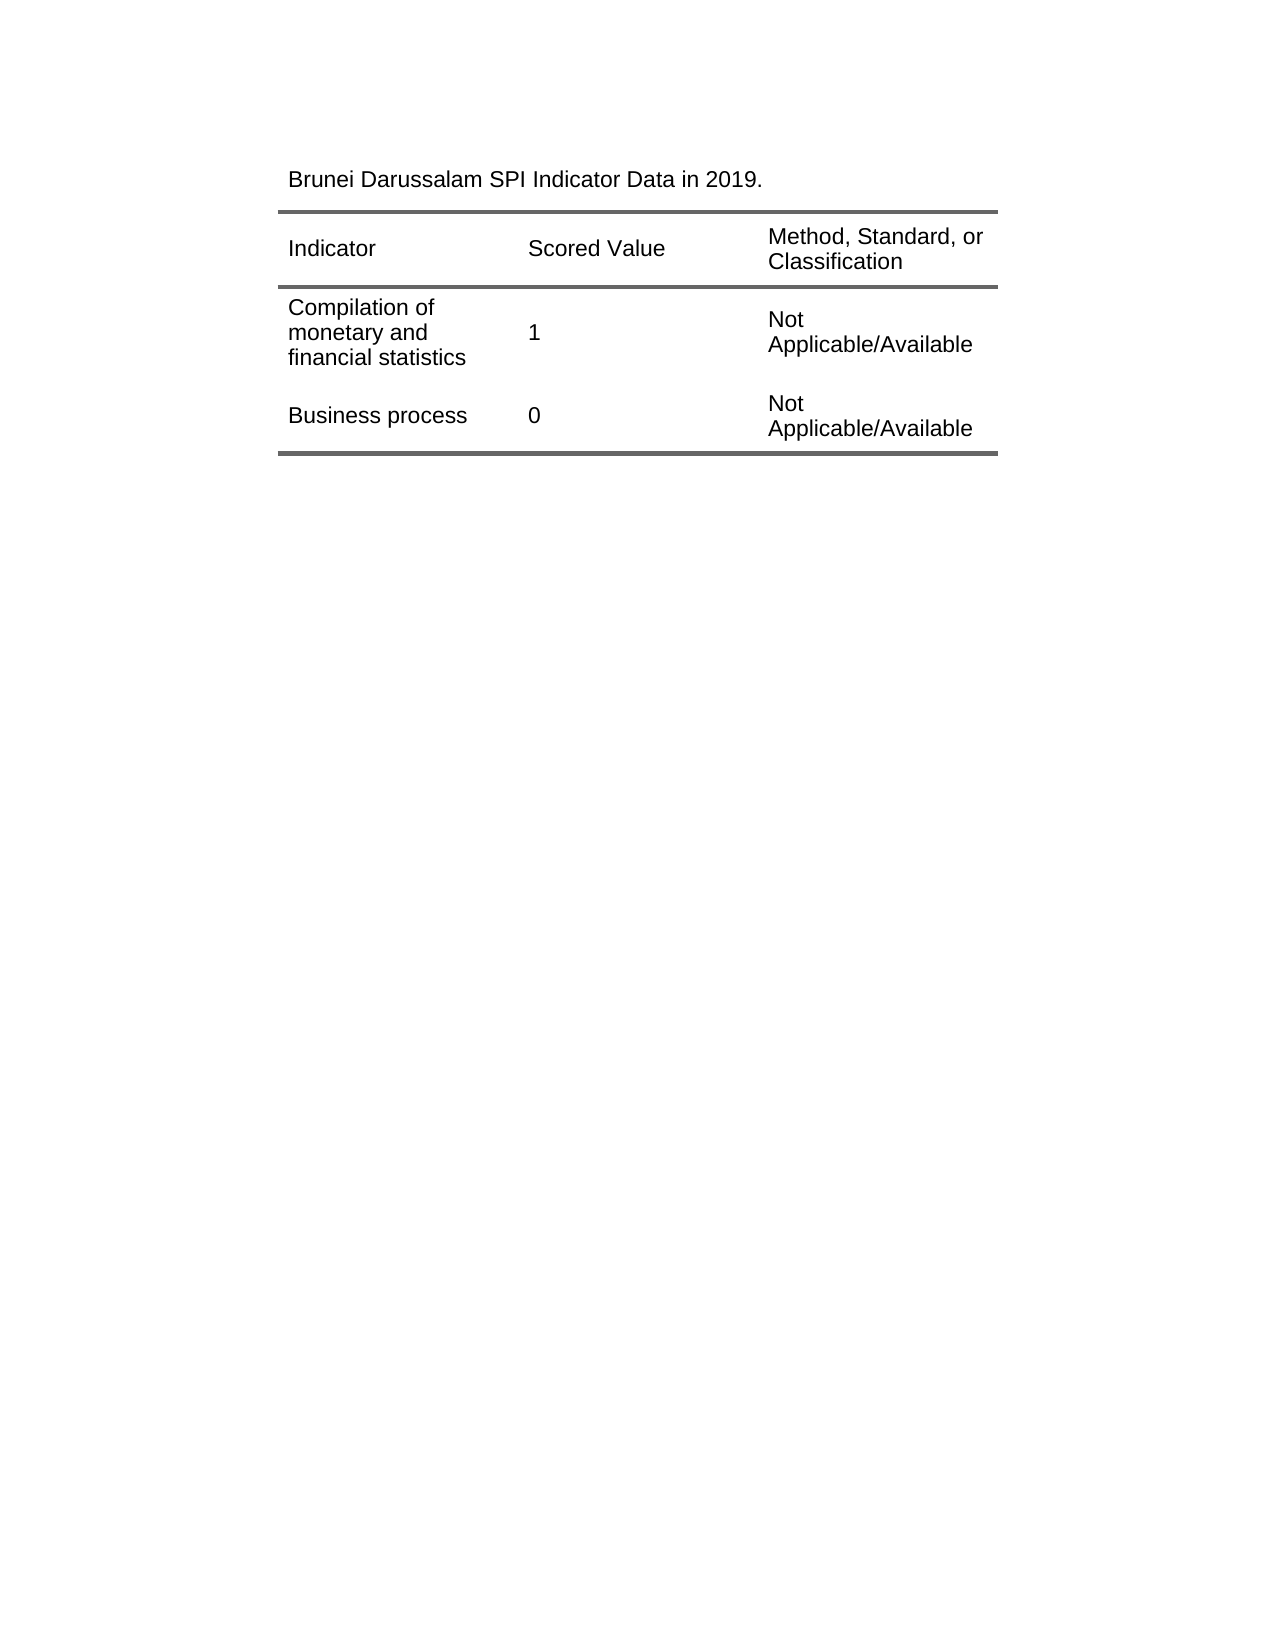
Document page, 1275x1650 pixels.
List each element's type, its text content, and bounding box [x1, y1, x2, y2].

table_cell 0 [518, 381, 757, 451]
table_cell Business process [278, 381, 517, 451]
table_cell Not Applicable/Available [758, 381, 997, 451]
table_cell Scored Value [518, 214, 757, 285]
table_cell Indicator [278, 214, 517, 285]
table_header Brunei Darussalam SPI Indicator Data in 2019. [278, 150, 997, 210]
table_cell Method, Standard, or Classification [758, 214, 997, 285]
table_cell Not Applicable/Available [758, 289, 997, 381]
table_cell Compilation of monetary and financial statistics [278, 289, 517, 381]
table_cell 1 [518, 289, 757, 381]
